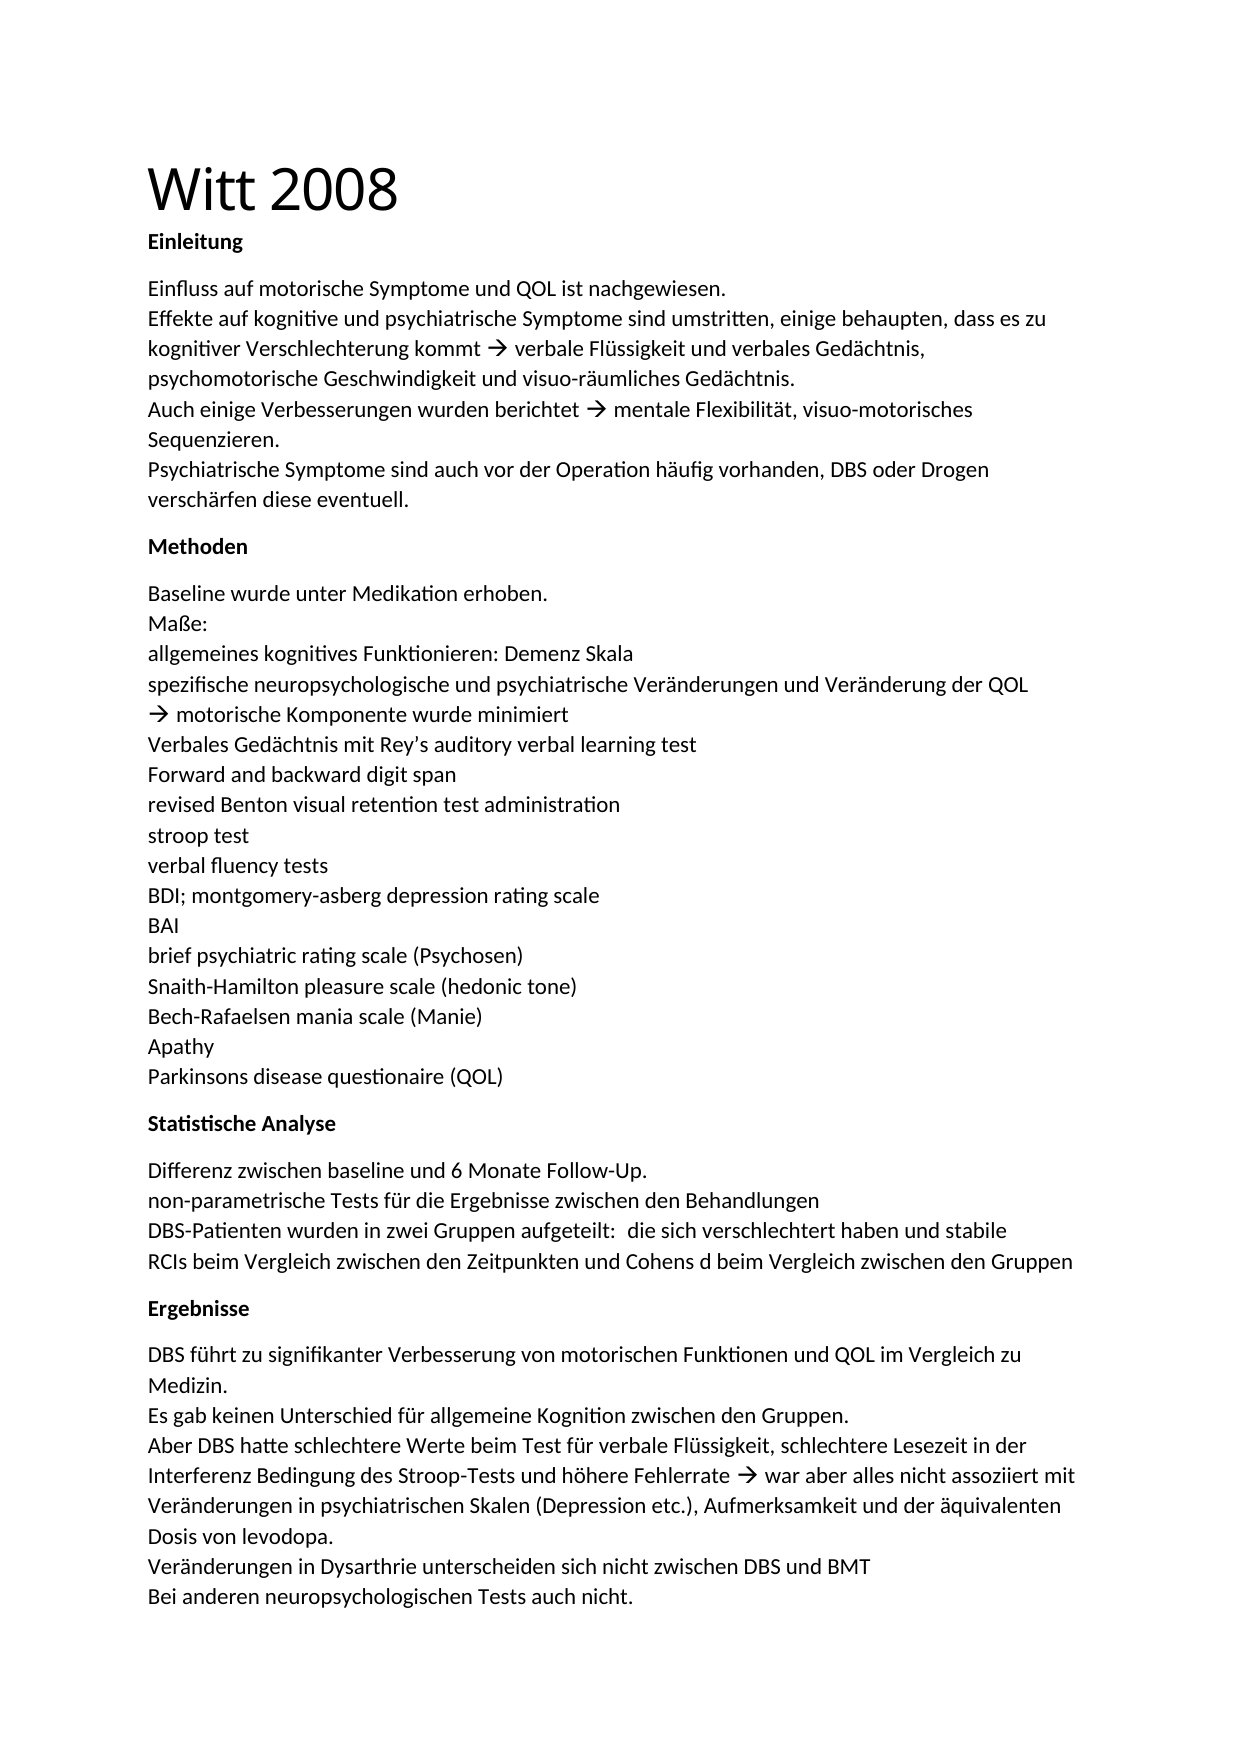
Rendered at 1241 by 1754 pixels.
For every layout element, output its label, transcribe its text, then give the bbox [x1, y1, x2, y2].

text Statistische Analyse [148, 1109, 1093, 1137]
text Ergebnisse [148, 1294, 1093, 1322]
text Einfluss auf motorische Symptome und QOL ist nachgewiesen. Effekte auf kognitive und psychiatrische Symptome sind umstritten, einige behaupten, dass es zu kognitiver Verschlechterung kommt verbale Flüssigkeit und verbales Gedächtnis, psychomotorische Geschwindigkeit und visuo-räumliches Gedächtnis. Auch einige Verbesserungen wurden berichtet mentale Flexibilität, visuo-motorisches Sequenzieren. Psychiatrische Symptome sind auch vor der Operation häufig vorhanden, DBS oder Drogen verschärfen diese eventuell. [148, 274, 1093, 513]
text Einleitung [148, 227, 1093, 255]
text Differenz zwischen baseline und 6 Monate Follow-Up. non-parametrische Tests für die Ergebnisse zwischen den Behandlungen DBS-Patienten wurden in zwei Gruppen aufgeteilt: die sich verschlechtert haben und stabile RCIs beim Vergleich zwischen den Zeitpunkten und Cohens d beim Vergleich zwischen den Gruppen [148, 1156, 1093, 1275]
text Methoden [148, 532, 1093, 560]
text Baseline wurde unter Medikation erhoben. Maße: allgemeines kognitives Funktionieren: Demenz Skala spezifische neuropsychologische und psychiatrische Veränderungen und Veränderung der QOL motorische Komponente wurde minimiert Verbales Gedächtnis mit Rey’s auditory verbal learning test Forward and backward digit span revised Benton visual retention test administration stroop test verbal fluency tests BDI; montgomery-asberg depression rating scale BAI brief psychiatric rating scale (Psychosen) Snaith-Hamilton pleasure scale (hedonic tone) Bech-Rafaelsen mania scale (Manie) Apathy Parkinsons disease questionaire (QOL) [148, 579, 1093, 1091]
text DBS führt zu signifikanter Verbesserung von motorischen Funktionen und QOL im Vergleich zu Medizin. Es gab keinen Unterschied für allgemeine Kognition zwischen den Gruppen. Aber DBS hatte schlechtere Werte beim Test für verbale Flüssigkeit, schlechtere Lesezeit in der Interferenz Bedingung des Stroop-Tests und höhere Fehlerrate war aber alles nicht assoziiert mit Veränderungen in psychiatrischen Skalen (Depression etc.), Aufmerksamkeit und der äquivalenten Dosis von levodopa. Veränderungen in Dysarthrie unterscheiden sich nicht zwischen DBS und BMT Bei anderen neuropsychologischen Tests auch nicht. [148, 1341, 1093, 1610]
title Witt 2008 [148, 148, 1093, 227]
